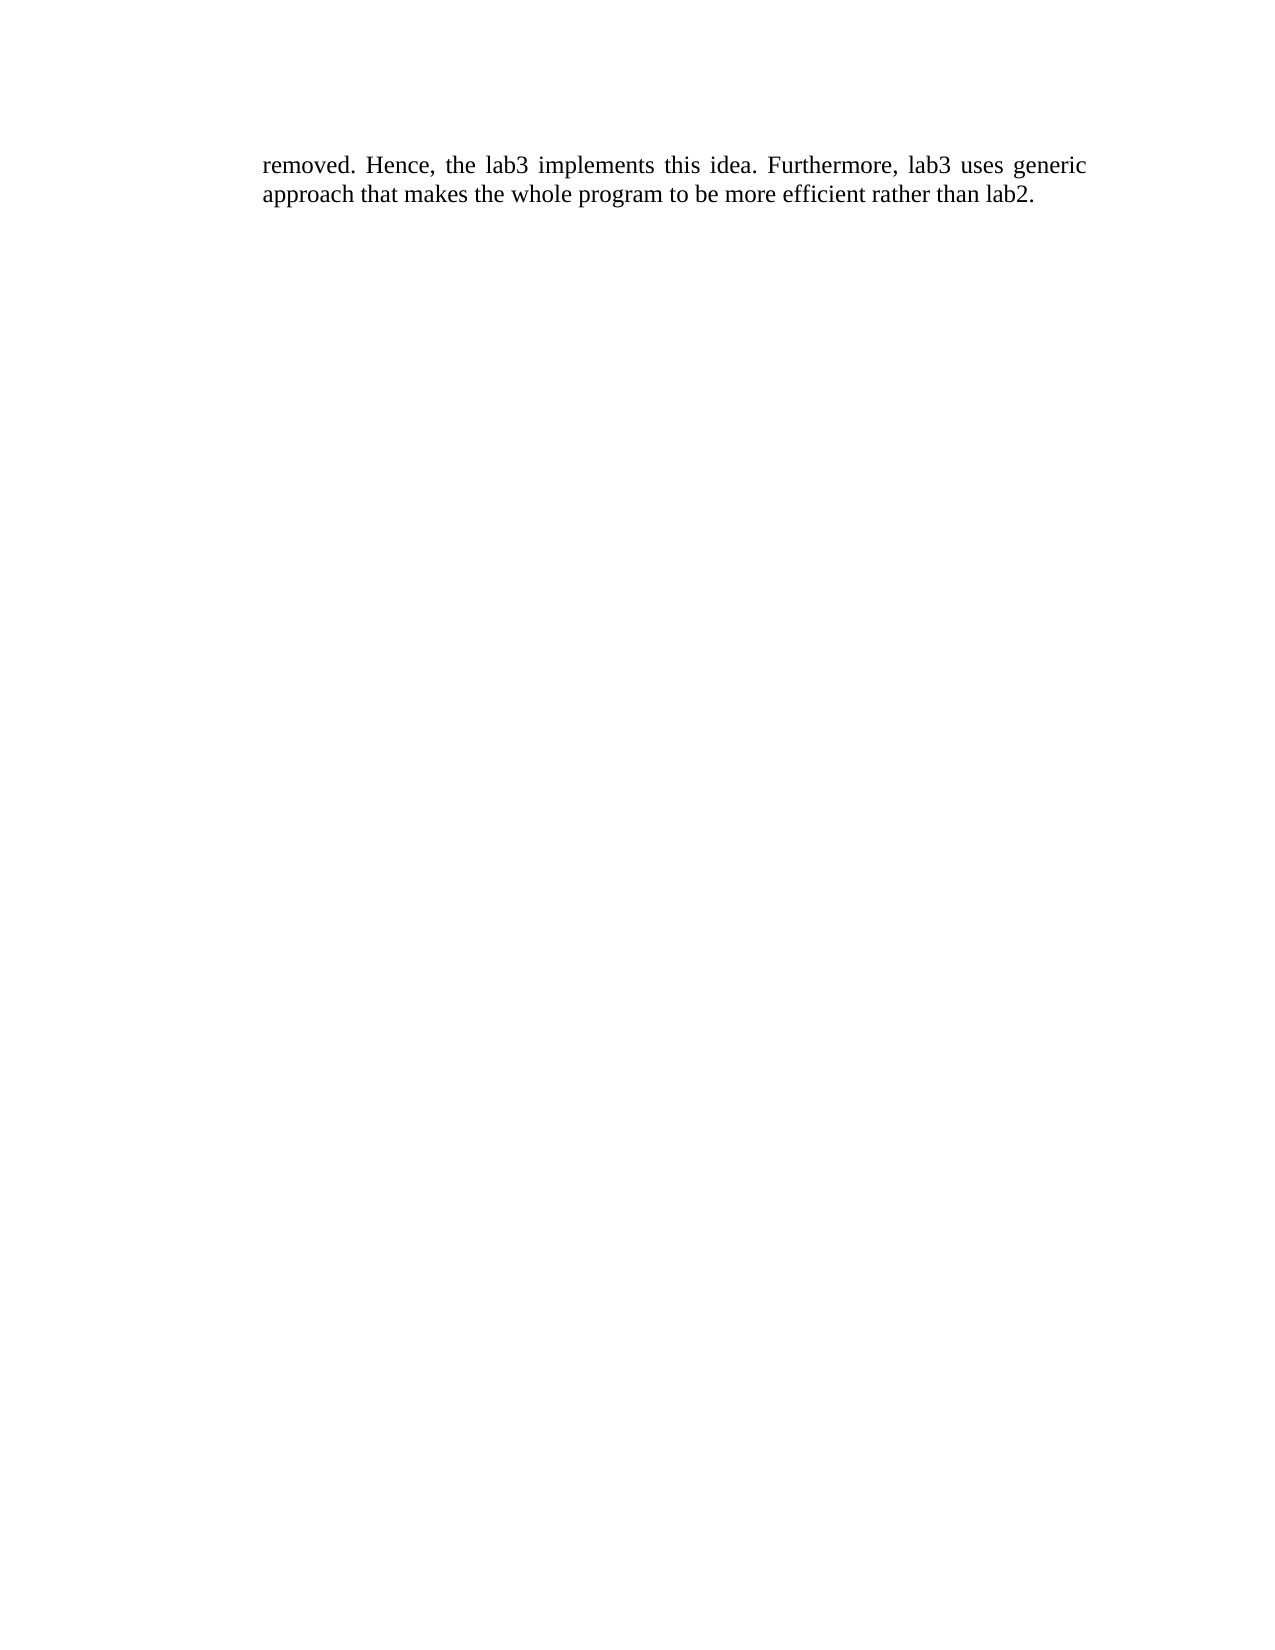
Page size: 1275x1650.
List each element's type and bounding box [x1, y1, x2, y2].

list [262, 150, 1087, 207]
